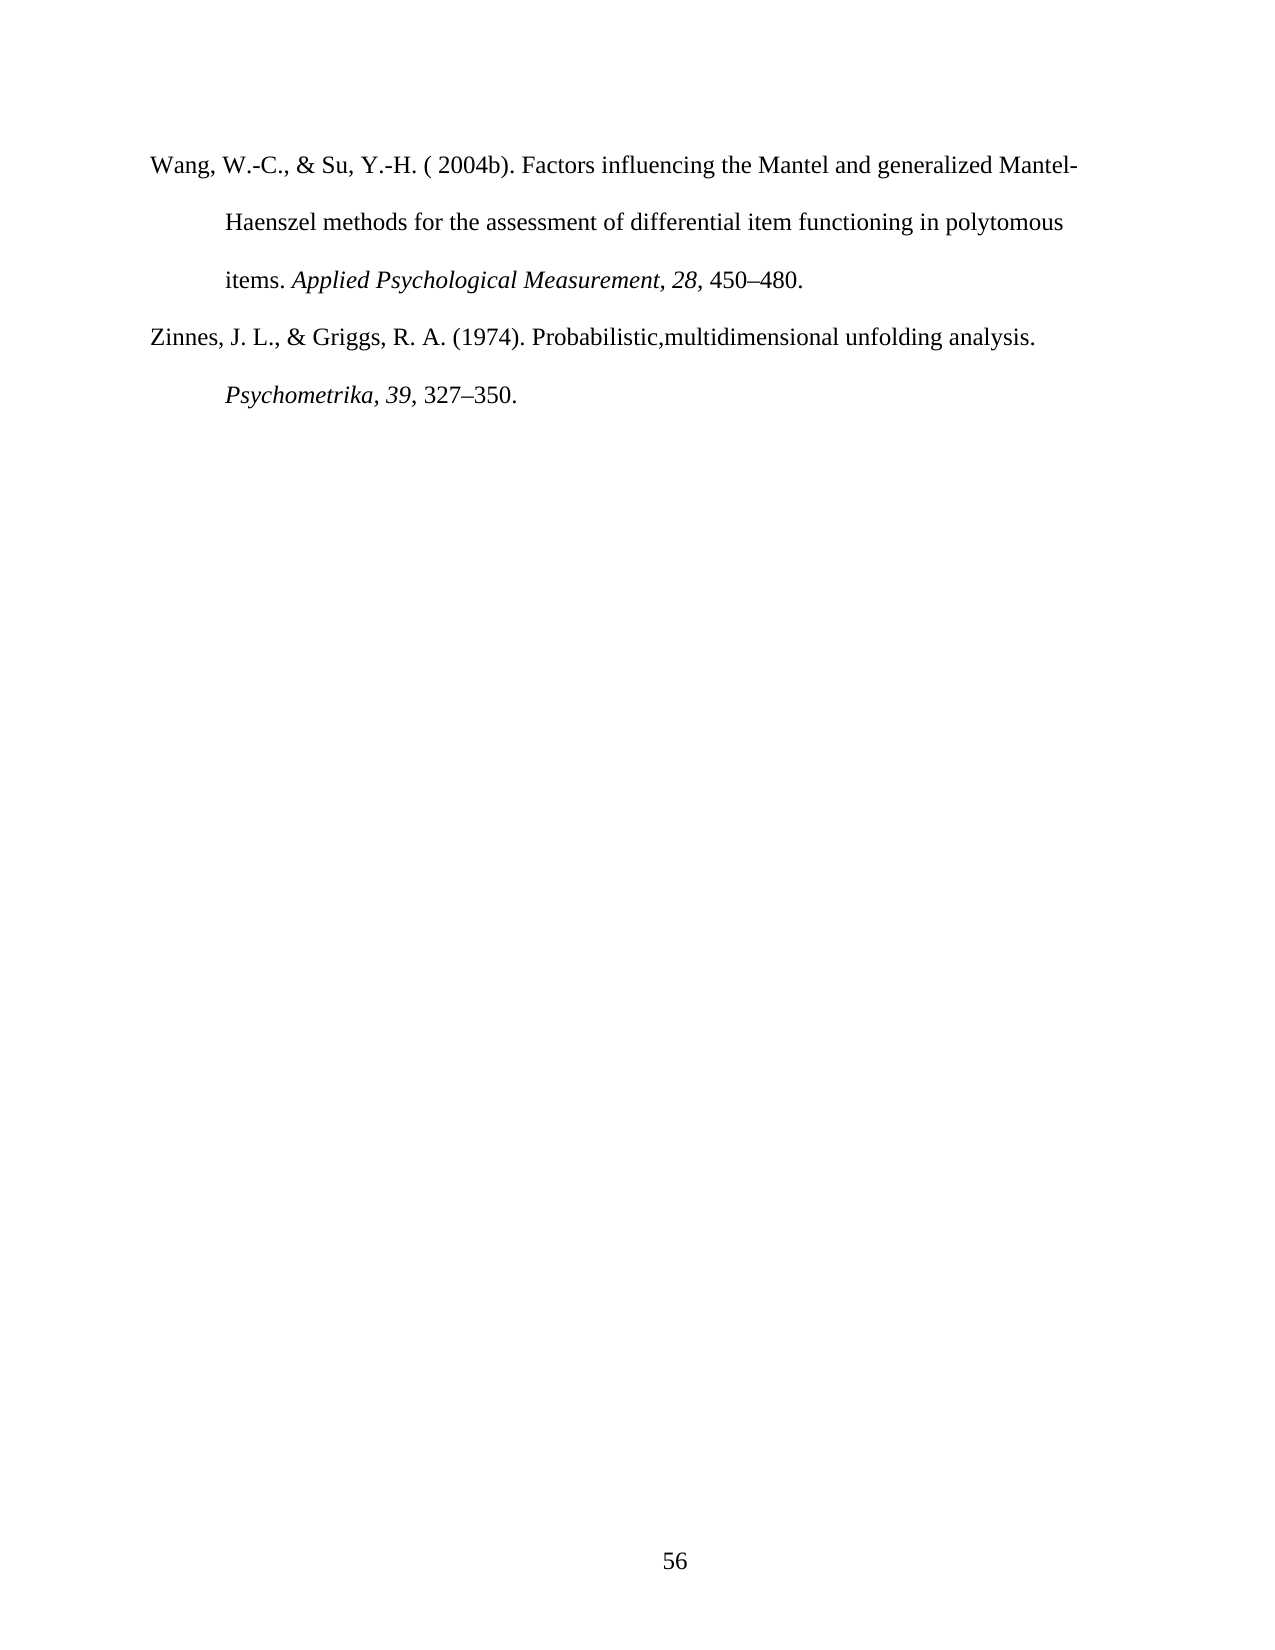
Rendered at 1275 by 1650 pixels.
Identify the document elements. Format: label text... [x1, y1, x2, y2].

text Zinnes, J. L., & Griggs, R. A. (1974). Probabilistic,multidimensional unfolding analysis. Psychometrika, 39, 327–350. [150, 322, 1125, 409]
text Wang, W.-C., & Su, Y.-H. ( 2004b). Factors influencing the Mantel and generalized Mantel-Haenszel methods for the assessment of differential item functioning in polytomous items. Applied Psychological Measurement, 28, 450–480. [150, 150, 1125, 294]
